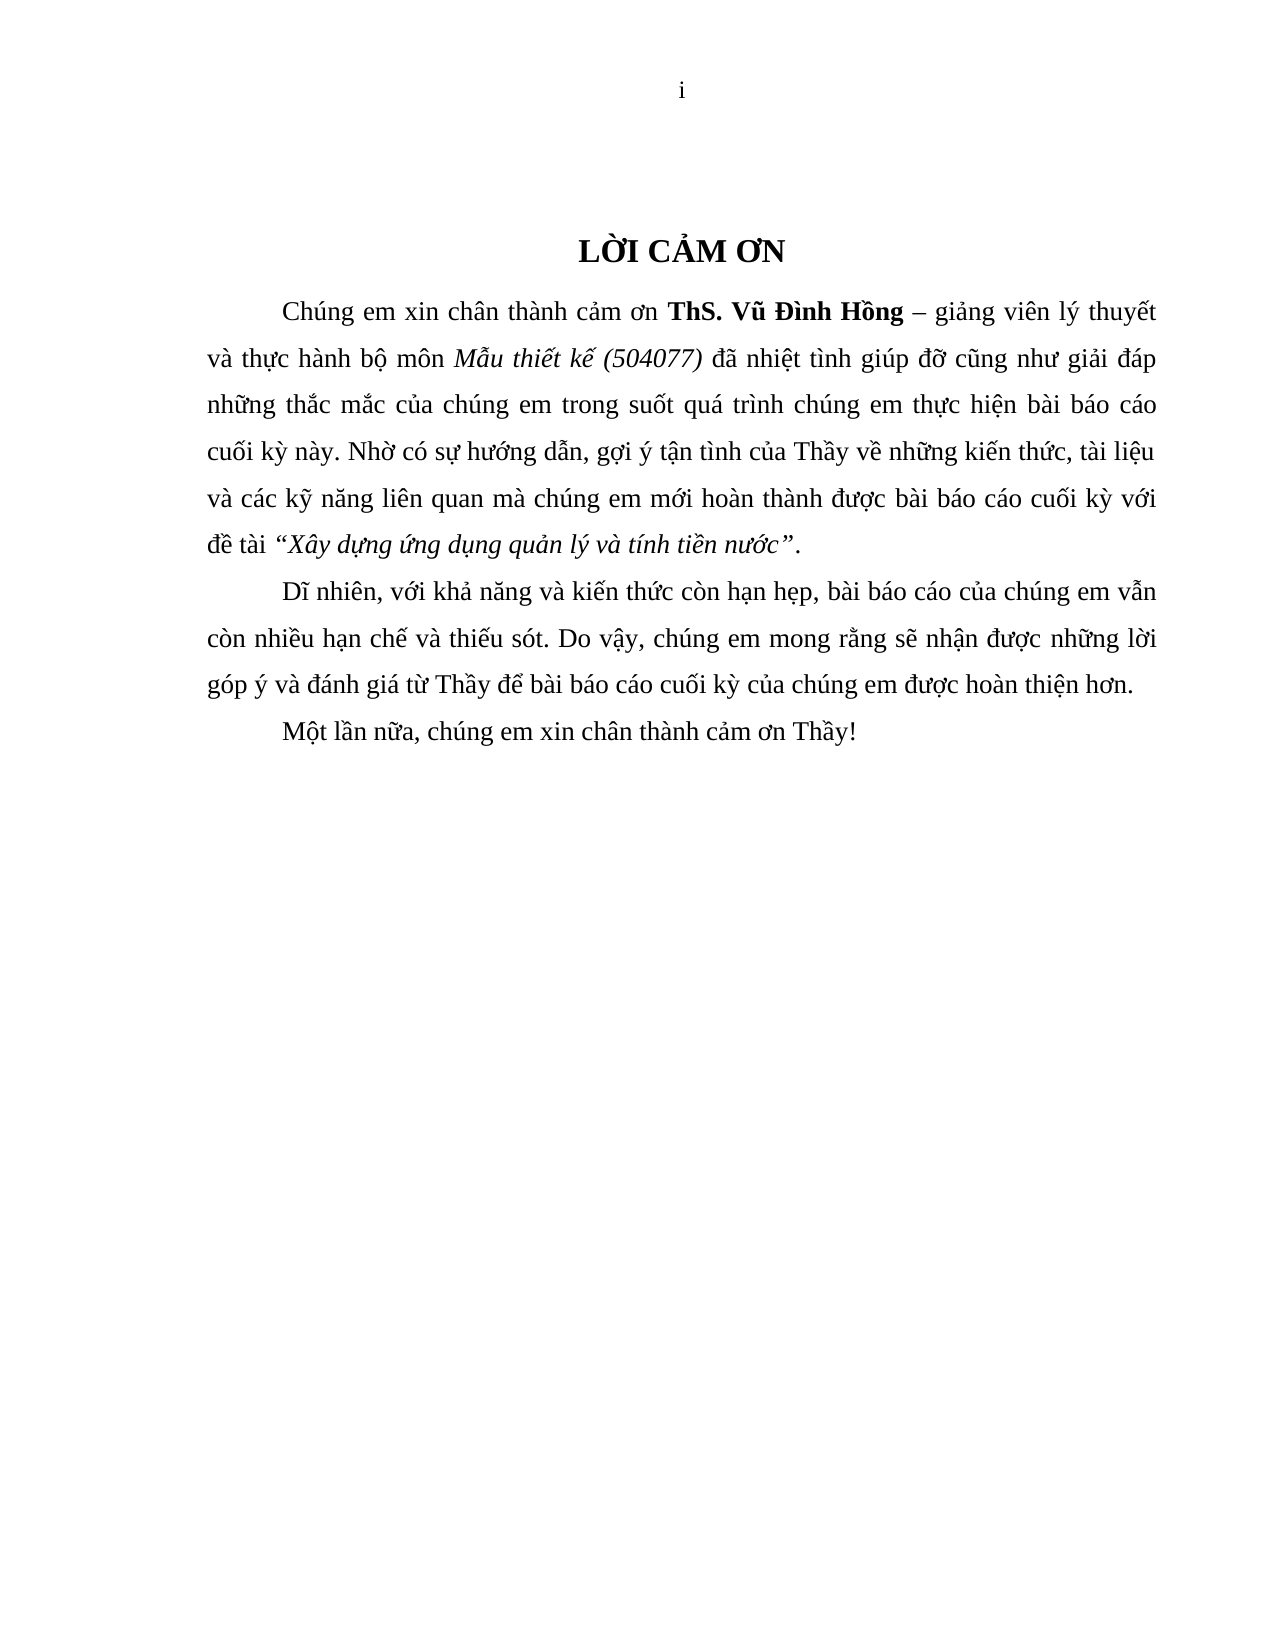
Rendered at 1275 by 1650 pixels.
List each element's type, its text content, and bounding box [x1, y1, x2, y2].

text Dĩ nhiên, với khả năng và kiến thức còn hạn hẹp, bài báo cáo của chúng em vẫn còn nhiều hạn chế và thiếu sót. Do vậy, chúng em mong rằng sẽ nhận được những lời góp ý và đánh giá từ Thầy để bài báo cáo cuối kỳ của chúng em được hoàn thiện hơn. [207, 575, 1157, 699]
text LỜI CẢM ƠN [207, 232, 1157, 270]
text Một lần nữa, chúng em xin chân thành cảm ơn Thầy! [207, 715, 1157, 746]
text Chúng em xin chân thành cảm ơn ThS. Vũ Đình Hồng – giảng viên lý thuyết và thực hành bộ môn Mẫu thiết kế (504077) đã nhiệt tình giúp đỡ cũng như giải đáp những thắc mắc của chúng em trong suốt quá trình chúng em thực hiện bài báo cáo cuối kỳ này. Nhờ có sự hướng dẫn, gợi ý tận tình của Thầy về những kiến thức, tài liệu và các kỹ năng liên quan mà chúng em mới hoàn thành được bài báo cáo cuối kỳ với đề tài “Xây dựng ứng dụng quản lý và tính tiền nước”. [207, 295, 1157, 559]
